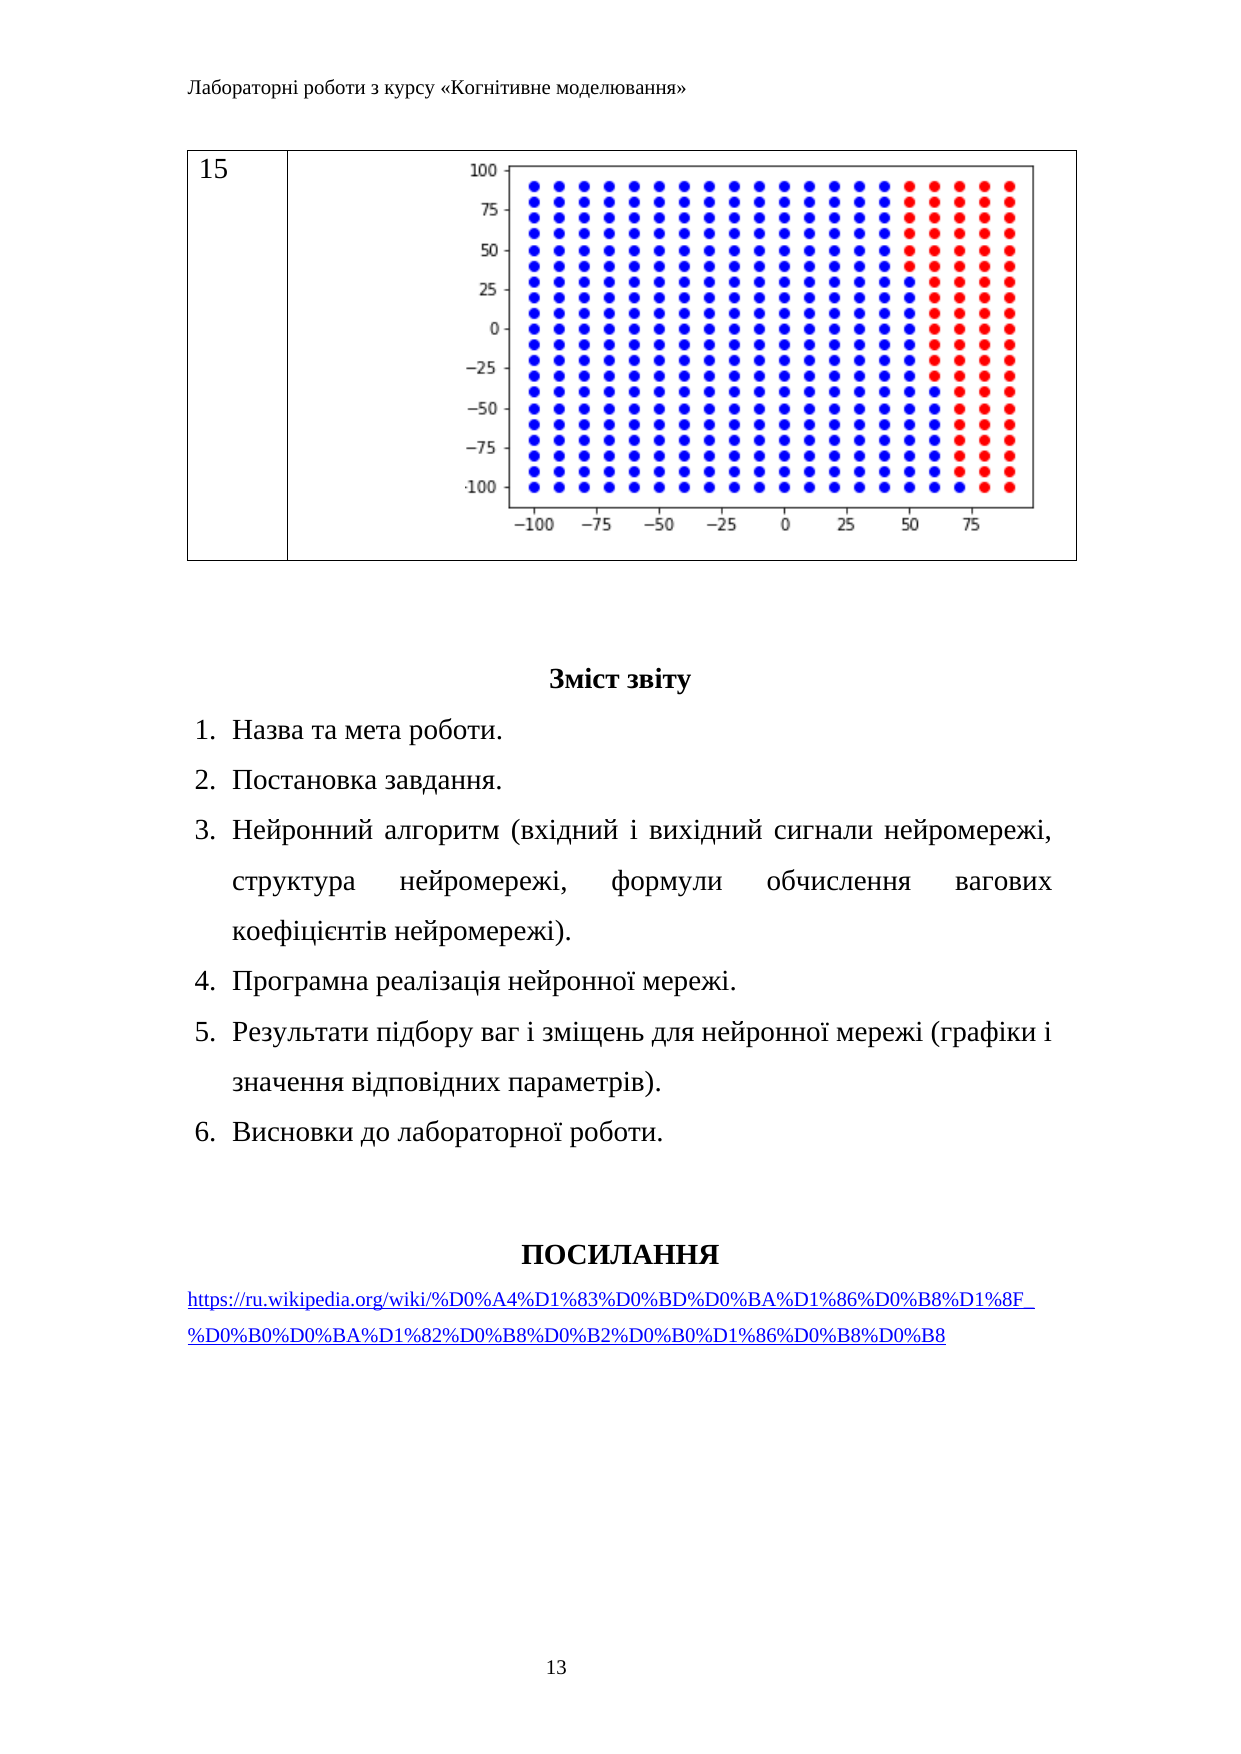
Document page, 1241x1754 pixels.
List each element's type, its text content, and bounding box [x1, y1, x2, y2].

list Висновки до лабораторної роботи. [194, 1114, 1053, 1148]
table_cell 15 [188, 151, 287, 560]
list Назва та мета роботи. [194, 712, 1053, 745]
list Програмна реалізація нейронної мережі. [194, 963, 1053, 997]
table_cell [288, 151, 1076, 560]
list Нейронний алгоритм (вхідний і вихідний сигнали нейромережі, структура нейромережі, формули обчислення вагових коефіцієнтів нейромережі). [194, 812, 1053, 947]
text ПОСИЛАННЯ [187, 1237, 1053, 1270]
list Результати підбору ваг і зміщень для нейронної мережі (графіки і значення відповідних параметрів). [194, 1014, 1053, 1098]
text Зміст звіту [187, 662, 1053, 695]
picture [465, 151, 1042, 548]
list Постановка завдання. [194, 762, 1053, 796]
text https://ru.wikipedia.org/wiki/%D0%A4%D1%83%D0%BD%D0%BA%D1%86%D0%B8%D1%8F_%D0%B0%D0%BA%D1%82%D0%B8%D0%B2%D0%B0%D1%86%D0%B8%D0%B8 [187, 1287, 1053, 1347]
